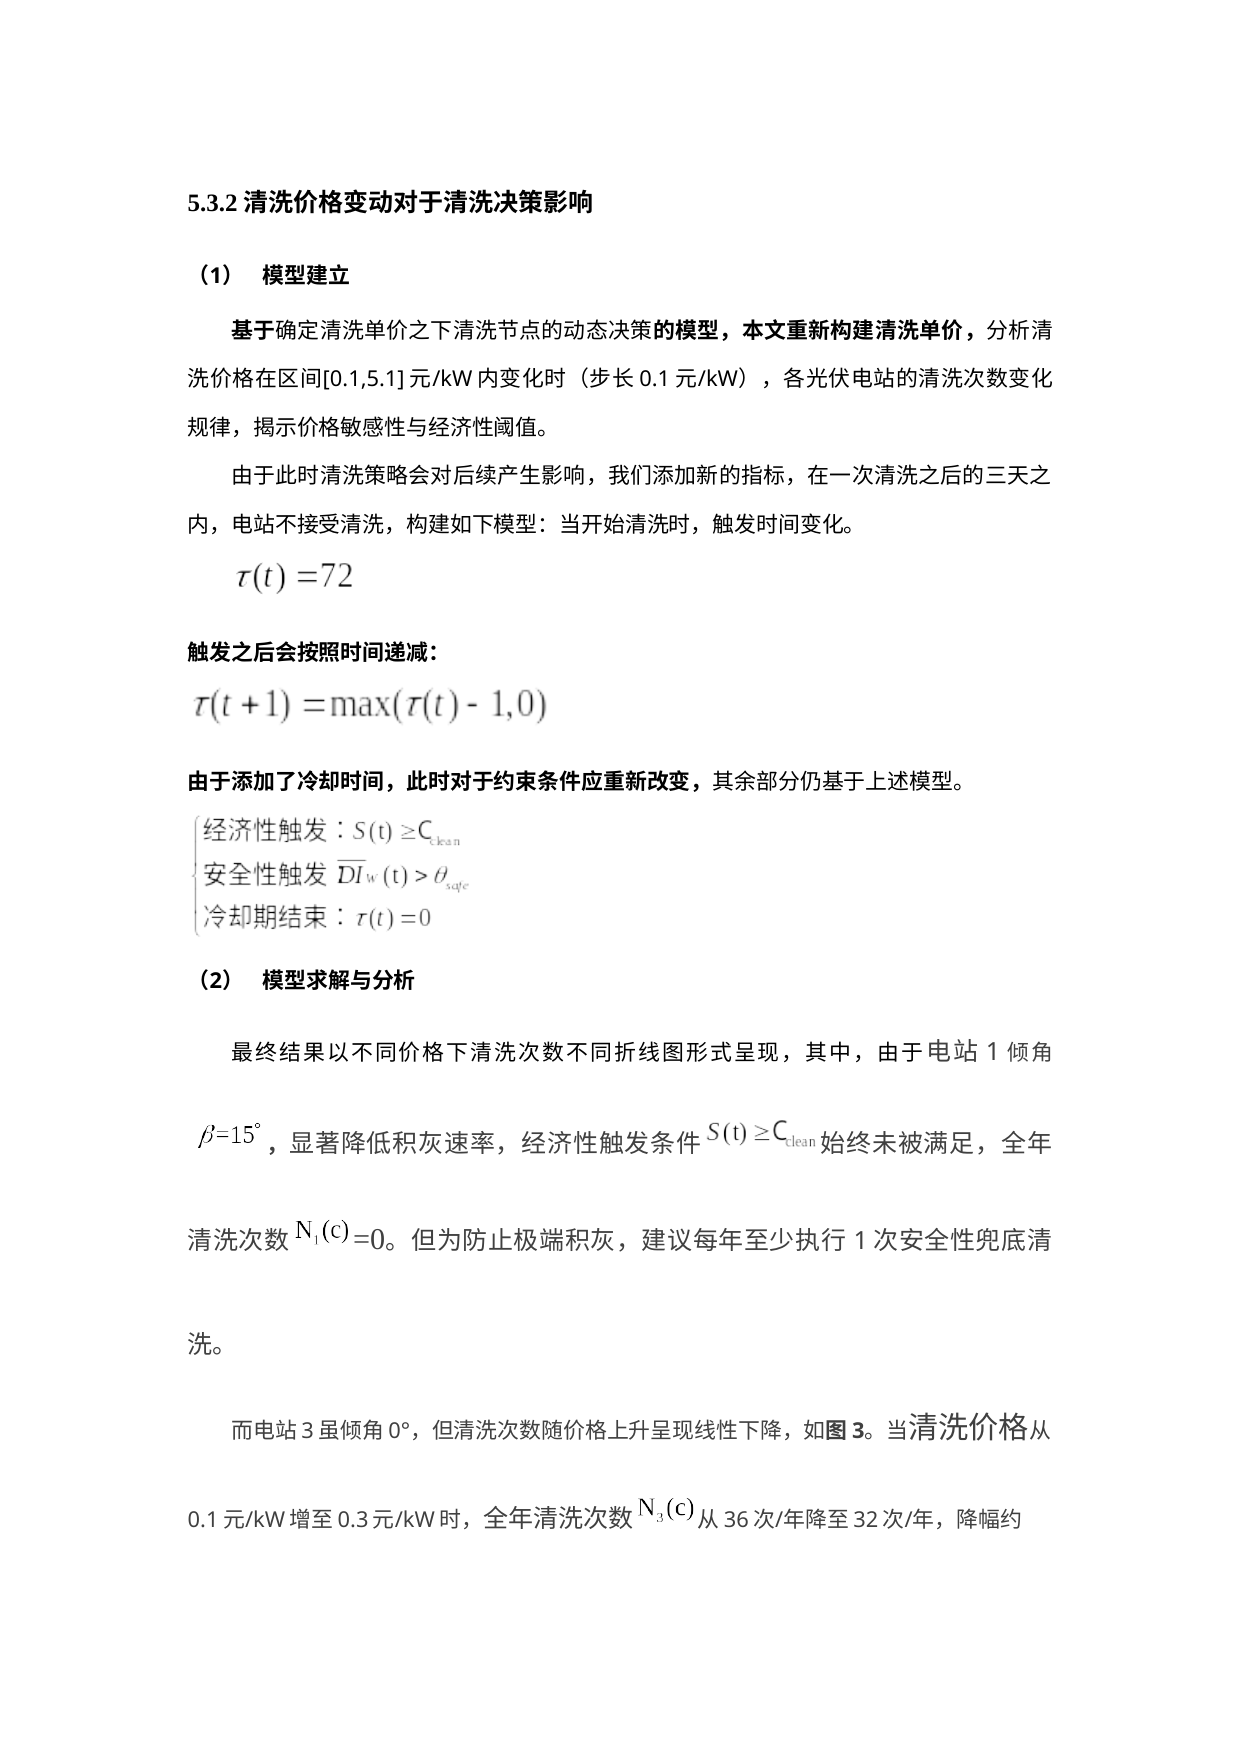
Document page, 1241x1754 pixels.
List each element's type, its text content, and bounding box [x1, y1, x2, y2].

text 基于确定清洗单价之下清洗节点的动态决策的模型，本文重新构建清洗单价，分析清洗价格在区间[0.1,5.1] 元/kW内变化时（步长0.1 元/kW），各光伏电站的清洗次数变化规律，揭示价格敏感性与经济性阈值。 [187, 312, 1053, 442]
text 最终结果以不同价格下清洗次数不同折线图形式呈现，其中，由于电站1倾角，显著降低积灰速率，经济性触发条件始终未被满足，全年清洗次数=0。但为防止极端积灰，建议每年至少执行1次安全性兜底清洗。 [187, 1017, 1053, 1375]
text 触发之后会按照时间递减： [187, 635, 1053, 667]
text 5.3.2 清洗价格变动对于清洗决策影响 [187, 168, 1053, 233]
text 由于添加了冷却时间，此时对于约束条件应重新改变，其余部分仍基于上述模型。 [187, 763, 1053, 796]
text 由于此时清洗策略会对后续产生影响，我们添加新的指标，在一次清洗之后的三天之内，电站不接受清洗，构建如下模型：当开始清洗时，触发时间变化。 [187, 458, 1053, 539]
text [187, 1393, 1053, 1555]
list 模型求解与分析 [187, 963, 1053, 995]
list 模型建立 [187, 258, 1053, 290]
